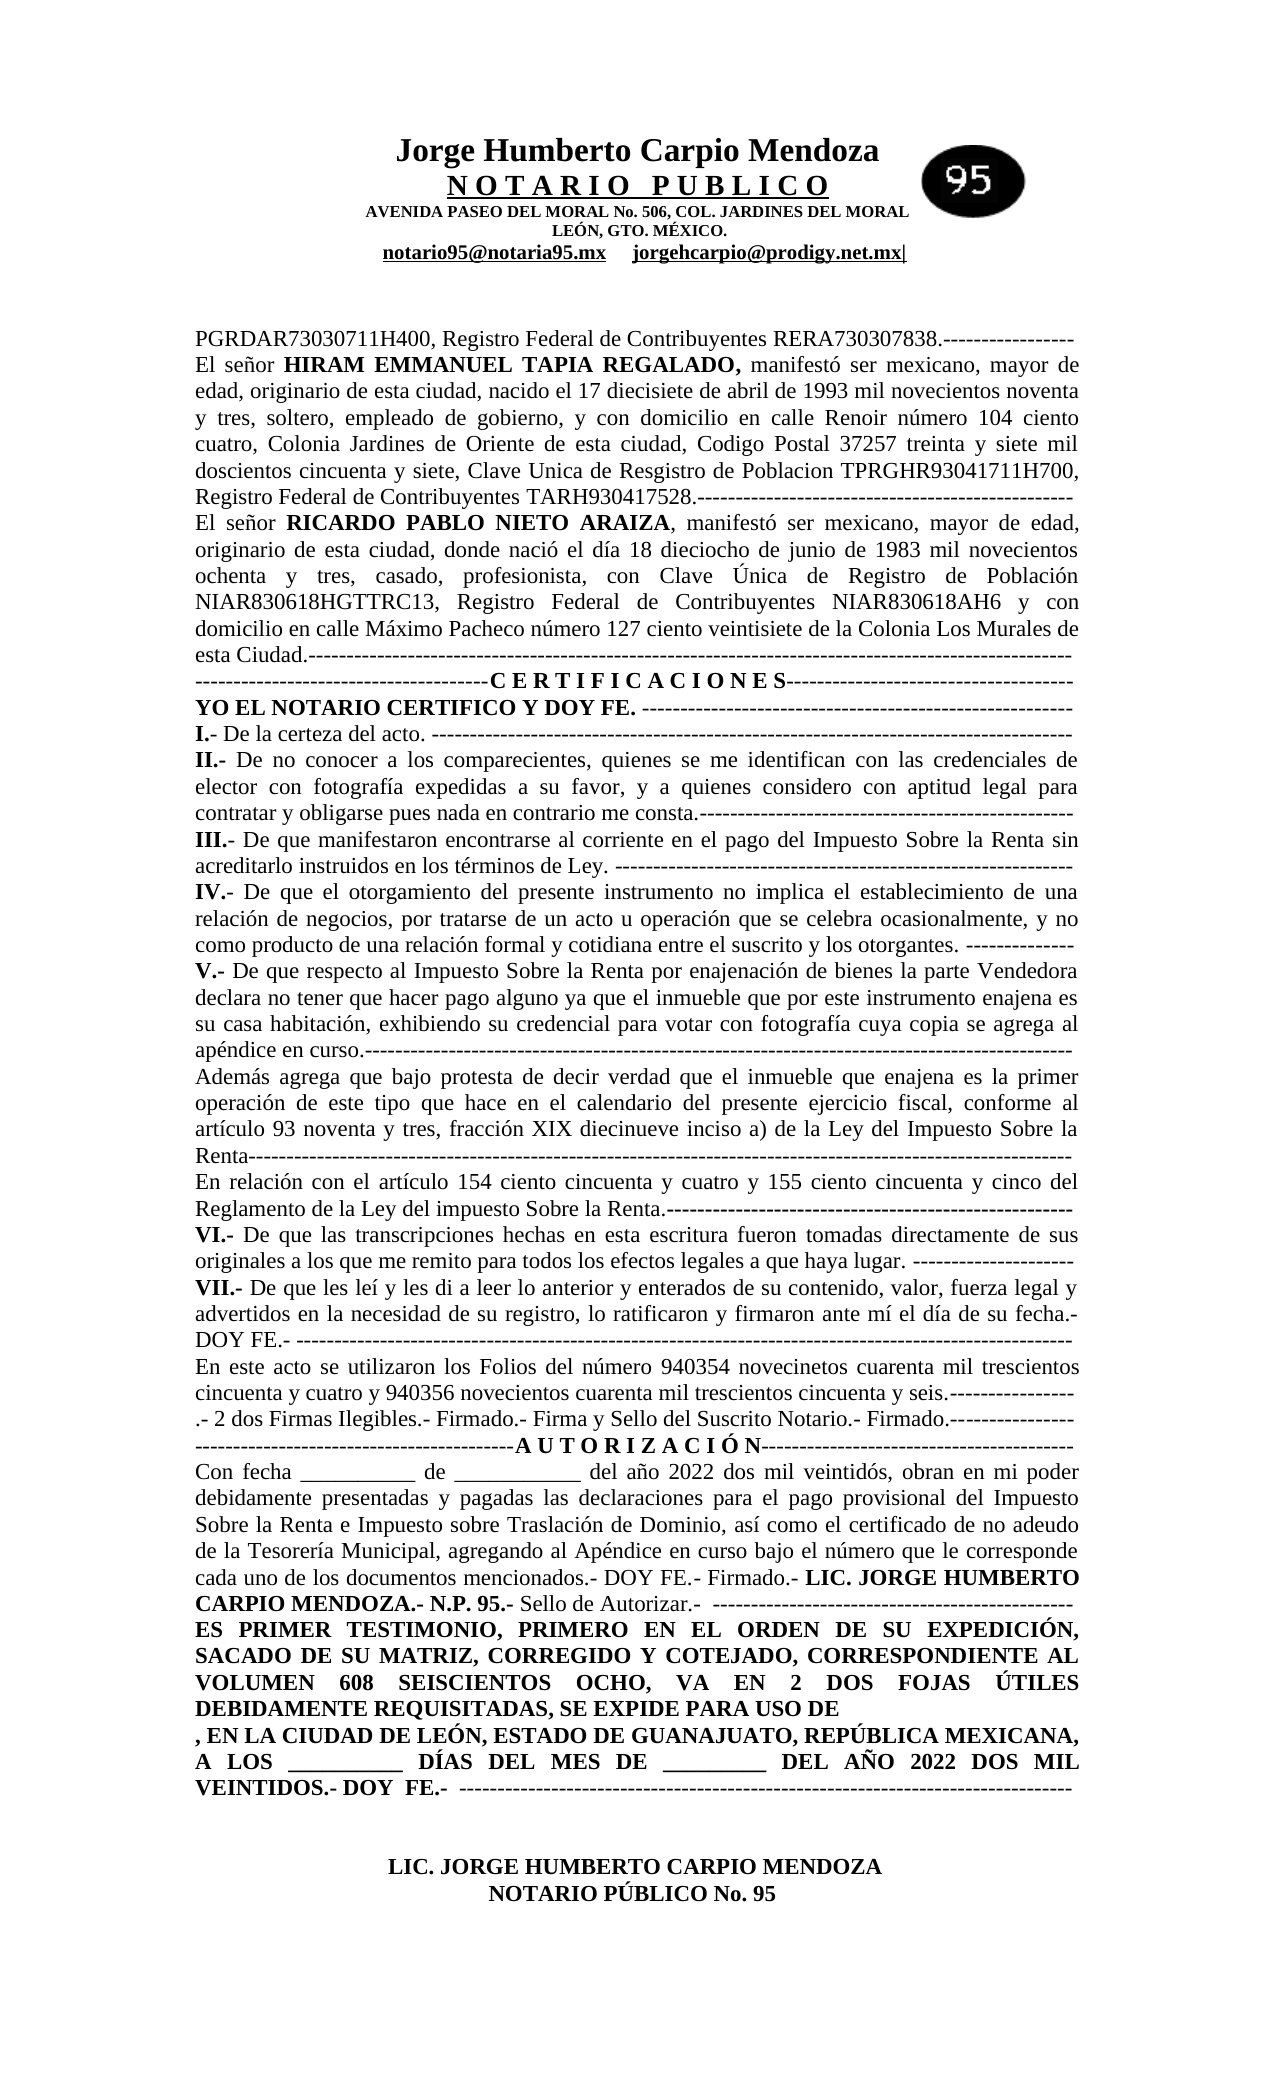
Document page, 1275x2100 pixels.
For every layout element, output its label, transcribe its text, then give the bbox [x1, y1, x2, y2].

text , EN LA CIUDAD DE LEÓN, ESTADO DE GUANAJUATO, REPÚBLICA MEXICANA, A LOS __________ DÍAS DEL MES DE _________ DEL AÑO 2022 DOS MIL VEINTIDOS.- DOY FE.- [195, 1722, 1080, 1801]
text NOTARIO PÚBLICO No. 95 [195, 1880, 1080, 1906]
text LIC. JORGE HUMBERTO CARPIO MENDOZA [195, 1853, 1080, 1880]
text A U T O R I Z A C I Ó N [195, 1432, 1080, 1458]
text El señor HIRAM EMMANUEL TAPIA REGALADO, manifestó ser mexicano, mayor de edad, originario de esta ciudad, nacido el 17 diecisiete de abril de 1993 mil novecientos noventa y tres, soltero, empleado de gobierno, y con domicilio en calle Renoir número 104 ciento cuatro, Colonia Jardines de Oriente de esta ciudad, Codigo Postal 37257 treinta y siete mil doscientos cincuenta y siete, Clave Unica de Resgistro de Poblacion TPRGHR93041711H700, Registro Federal de Contribuyentes TARH930417528.- [195, 351, 1080, 509]
text II.- De no conocer a los comparecientes, quienes se me identifican con las credenciales de elector con fotografía expedidas a su favor, y a quienes considero con aptitud legal para contratar y obligarse pues nada en contrario me consta. [195, 747, 1080, 826]
text I.- De la certeza del acto. [195, 720, 1080, 747]
text IV.- De que el otorgamiento del presente instrumento no implica el establecimiento de una relación de negocios, por tratarse de un acto u operación que se celebra ocasionalmente, y no como producto de una relación formal y cotidiana entre el suscrito y los otorgantes. [195, 878, 1080, 957]
text En este acto se utilizaron los Folios del número 940354 novecinetos cuarenta mil trescientos cincuenta y cuatro y 940356 novecientos cuarenta mil trescientos cincuenta y seis. [195, 1353, 1080, 1405]
text Además agrega que bajo protesta de decir verdad que el inmueble que enajena es la primer operación de este tipo que hace en el calendario del presente ejercicio fiscal, conforme al artículo 93 noventa y tres, fracción XIX diecinueve inciso a) de la Ley del Impuesto Sobre la Renta [195, 1063, 1080, 1168]
text Con fecha __________ de ___________ del año 2022 dos mil veintidós, obran en mi poder debidamente presentadas y pagadas las declaraciones para el pago provisional del Impuesto Sobre la Renta e Impuesto sobre Traslación de Dominio, así como el certificado de no adeudo de la Tesorería Municipal, agregando al Apéndice en curso bajo el número que le corresponde cada uno de los documentos mencionados.- DOY FE.- Firmado.- LIC. JORGE HUMBERTO CARPIO MENDOZA.- N.P. 95.- Sello de Autorizar.- [195, 1458, 1080, 1616]
text El señor RICARDO PABLO NIETO ARAIZA, manifestó ser mexicano, mayor de edad, originario de esta ciudad, donde nació el día 18 dieciocho de junio de 1983 mil novecientos ochenta y tres, casado, profesionista, con Clave Única de Registro de Población NIAR830618HGTTRC13, Registro Federal de Contribuyentes NIAR830618AH6 y con domicilio en calle Máximo Pacheco número 127 ciento veintisiete de la Colonia Los Murales de esta Ciudad. [195, 509, 1080, 667]
text ES PRIMER TESTIMONIO, PRIMERO EN EL ORDEN DE SU EXPEDICIÓN, SACADO DE SU MATRIZ, CORREGIDO Y COTEJADO, CORRESPONDIENTE AL VOLUMEN 608 SEISCIENTOS OCHO, VA EN 2 DOS FOJAS ÚTILES DEBIDAMENTE REQUISITADAS, SE EXPIDE PARA USO DE [195, 1616, 1080, 1722]
text III.- De que manifestaron encontrarse al corriente en el pago del Impuesto Sobre la Renta sin acreditarlo instruidos en los términos de Ley. [195, 826, 1080, 878]
text VI.- De que las transcripciones hechas en esta escritura fueron tomadas directamente de sus originales a los que me remito para todos los efectos legales a que haya lugar. [195, 1221, 1080, 1274]
text YO EL NOTARIO CERTIFICO Y DOY FE. [195, 694, 1080, 720]
text En relación con el artículo 154 ciento cincuenta y cuatro y 155 ciento cincuenta y cinco del Reglamento de la Ley del impuesto Sobre la Renta. [195, 1168, 1080, 1221]
picture [921, 145, 1033, 221]
text .- 2 dos Firmas Ilegibles.- Firmado.- Firma y Sello del Suscrito Notario.- Firmado.-- [195, 1405, 1080, 1432]
text C E R T I F I C A C I O N E S [195, 667, 1080, 694]
text VII.- De que les leí y les di a leer lo anterior y enterados de su contenido, valor, fuerza legal y advertidos en la necesidad de su registro, lo ratificaron y firmaron ante mí el día de su fecha.- DOY FE.- [195, 1274, 1080, 1353]
text V.- De que respecto al Impuesto Sobre la Renta por enajenación de bienes la parte Vendedora declara no tener que hacer pago alguno ya que el inmueble que por este instrumento enajena es su casa habitación, exhibiendo su credencial para votar con fotografía cuya copia se agrega al apéndice en curso. [195, 957, 1080, 1063]
